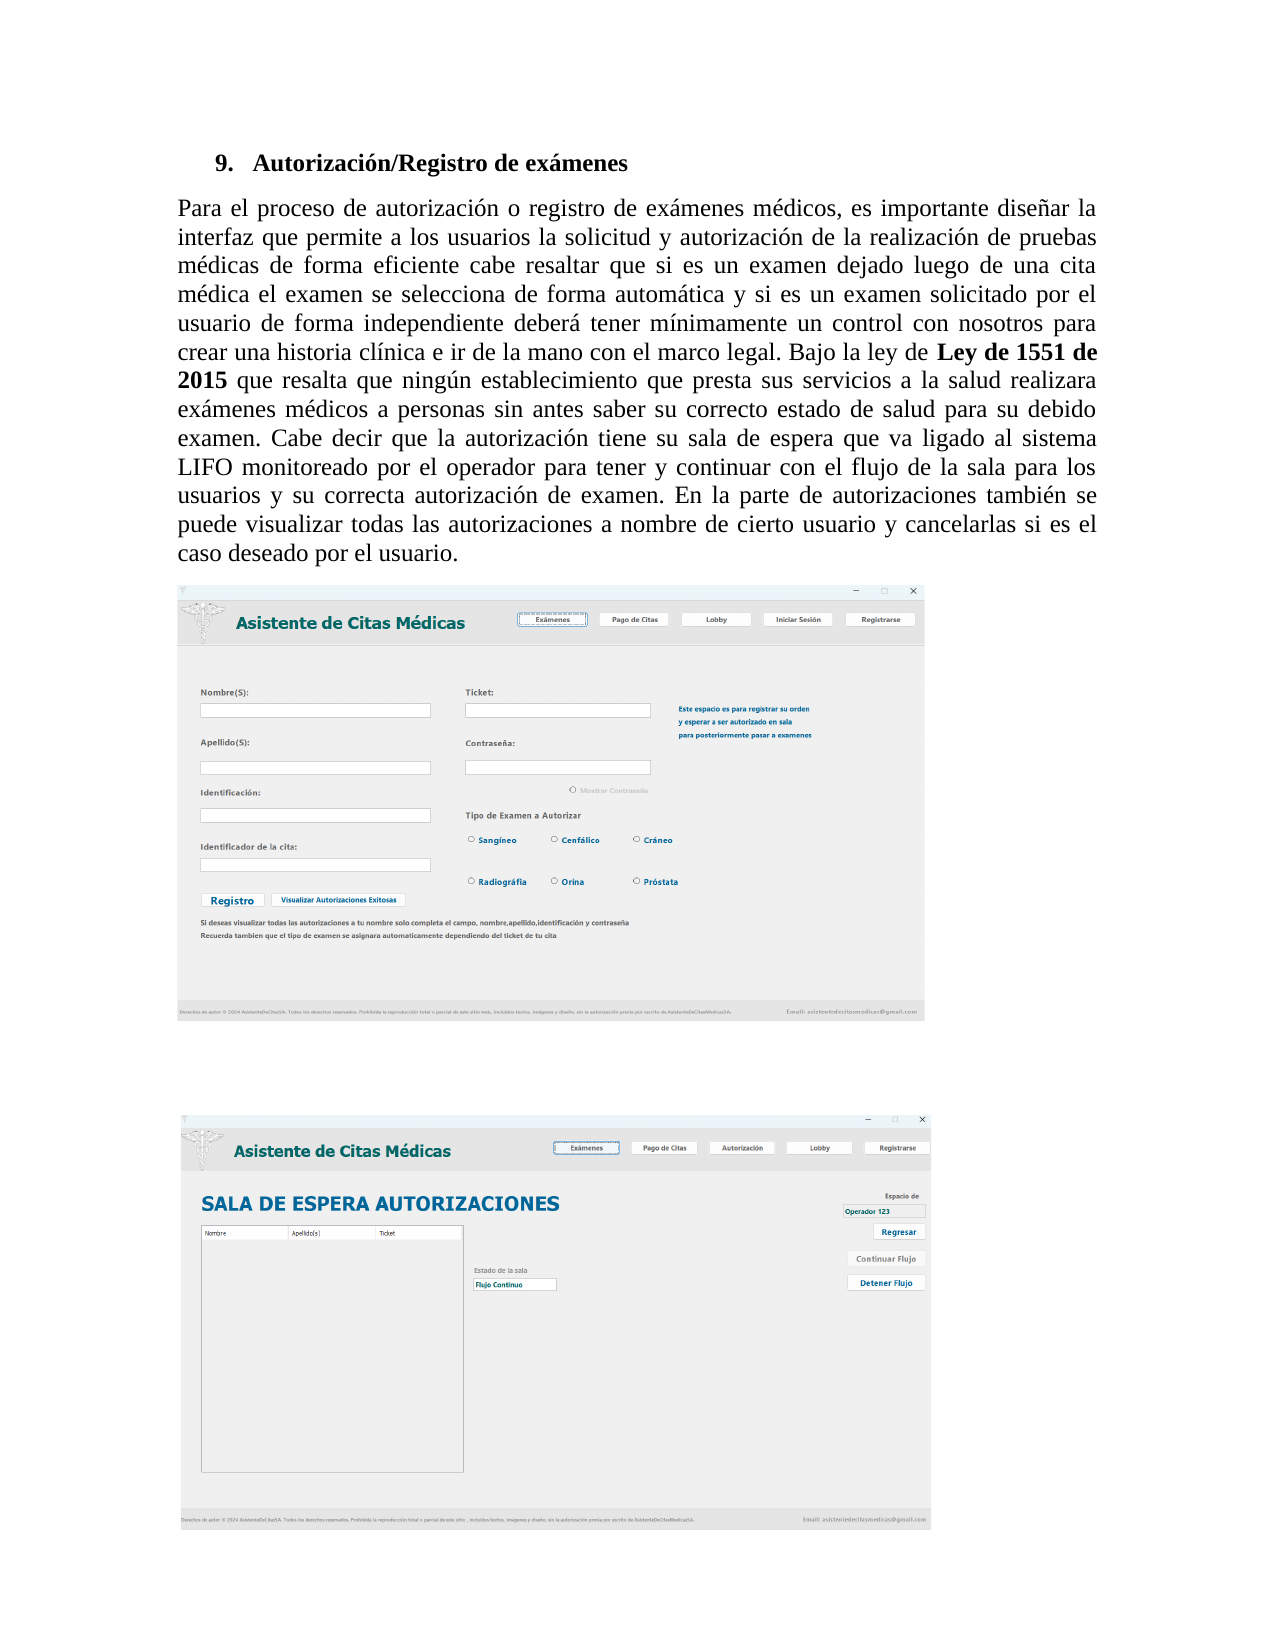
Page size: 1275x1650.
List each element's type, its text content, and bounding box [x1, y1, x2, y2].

picture [177, 585, 925, 1021]
picture [180, 1115, 932, 1530]
list Autorización/Registro de exámenes [215, 148, 1098, 176]
text Para el proceso de autorización o registro de exámenes médicos, es importante diseñar la interfaz que permite a los usuarios la solicitud y autorización de la realización de pruebas médicas de forma eficiente cabe resaltar que si es un examen dejado luego de una cita médica el examen se selecciona de forma automática y si es un examen solicitado por el usuario de forma independiente deberá tener mínimamente un control con nosotros para crear una historia clínica e ir de la mano con el marco legal. Bajo la ley de Ley de 1551 de 2015 que resalta que ningún establecimiento que presta sus servicios a la salud realizara exámenes médicos a personas sin antes saber su correcto estado de salud para su debido examen. Cabe decir que la autorización tiene su sala de espera que va ligado al sistema LIFO monitoreado por el operador para tener y continuar con el flujo de la sala para los usuarios y su correcta autorización de examen. En la parte de autorizaciones también se puede visualizar todas las autorizaciones a nombre de cierto usuario y cancelarlas si es el caso deseado por el usuario. [177, 193, 1098, 567]
